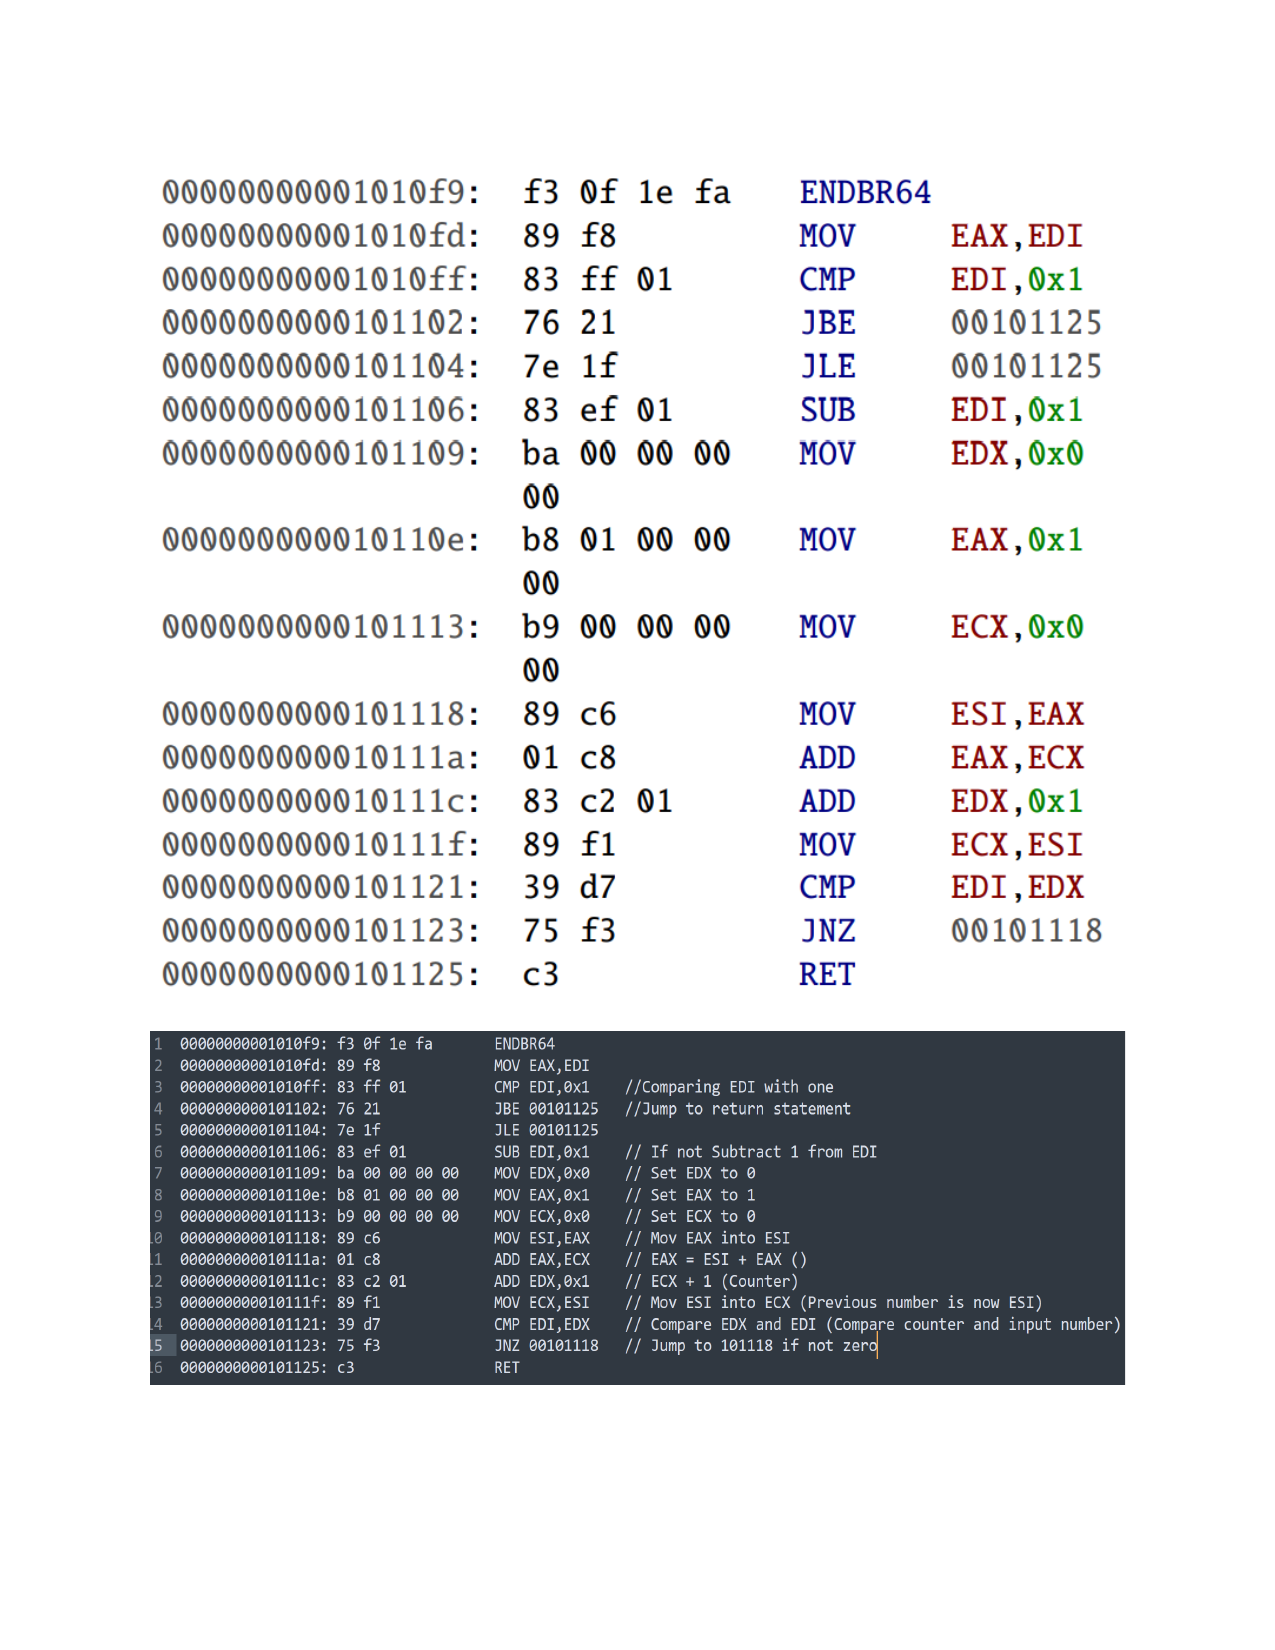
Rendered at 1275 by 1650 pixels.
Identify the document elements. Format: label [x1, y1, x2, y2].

picture [150, 1031, 1125, 1385]
picture [150, 150, 1125, 1004]
